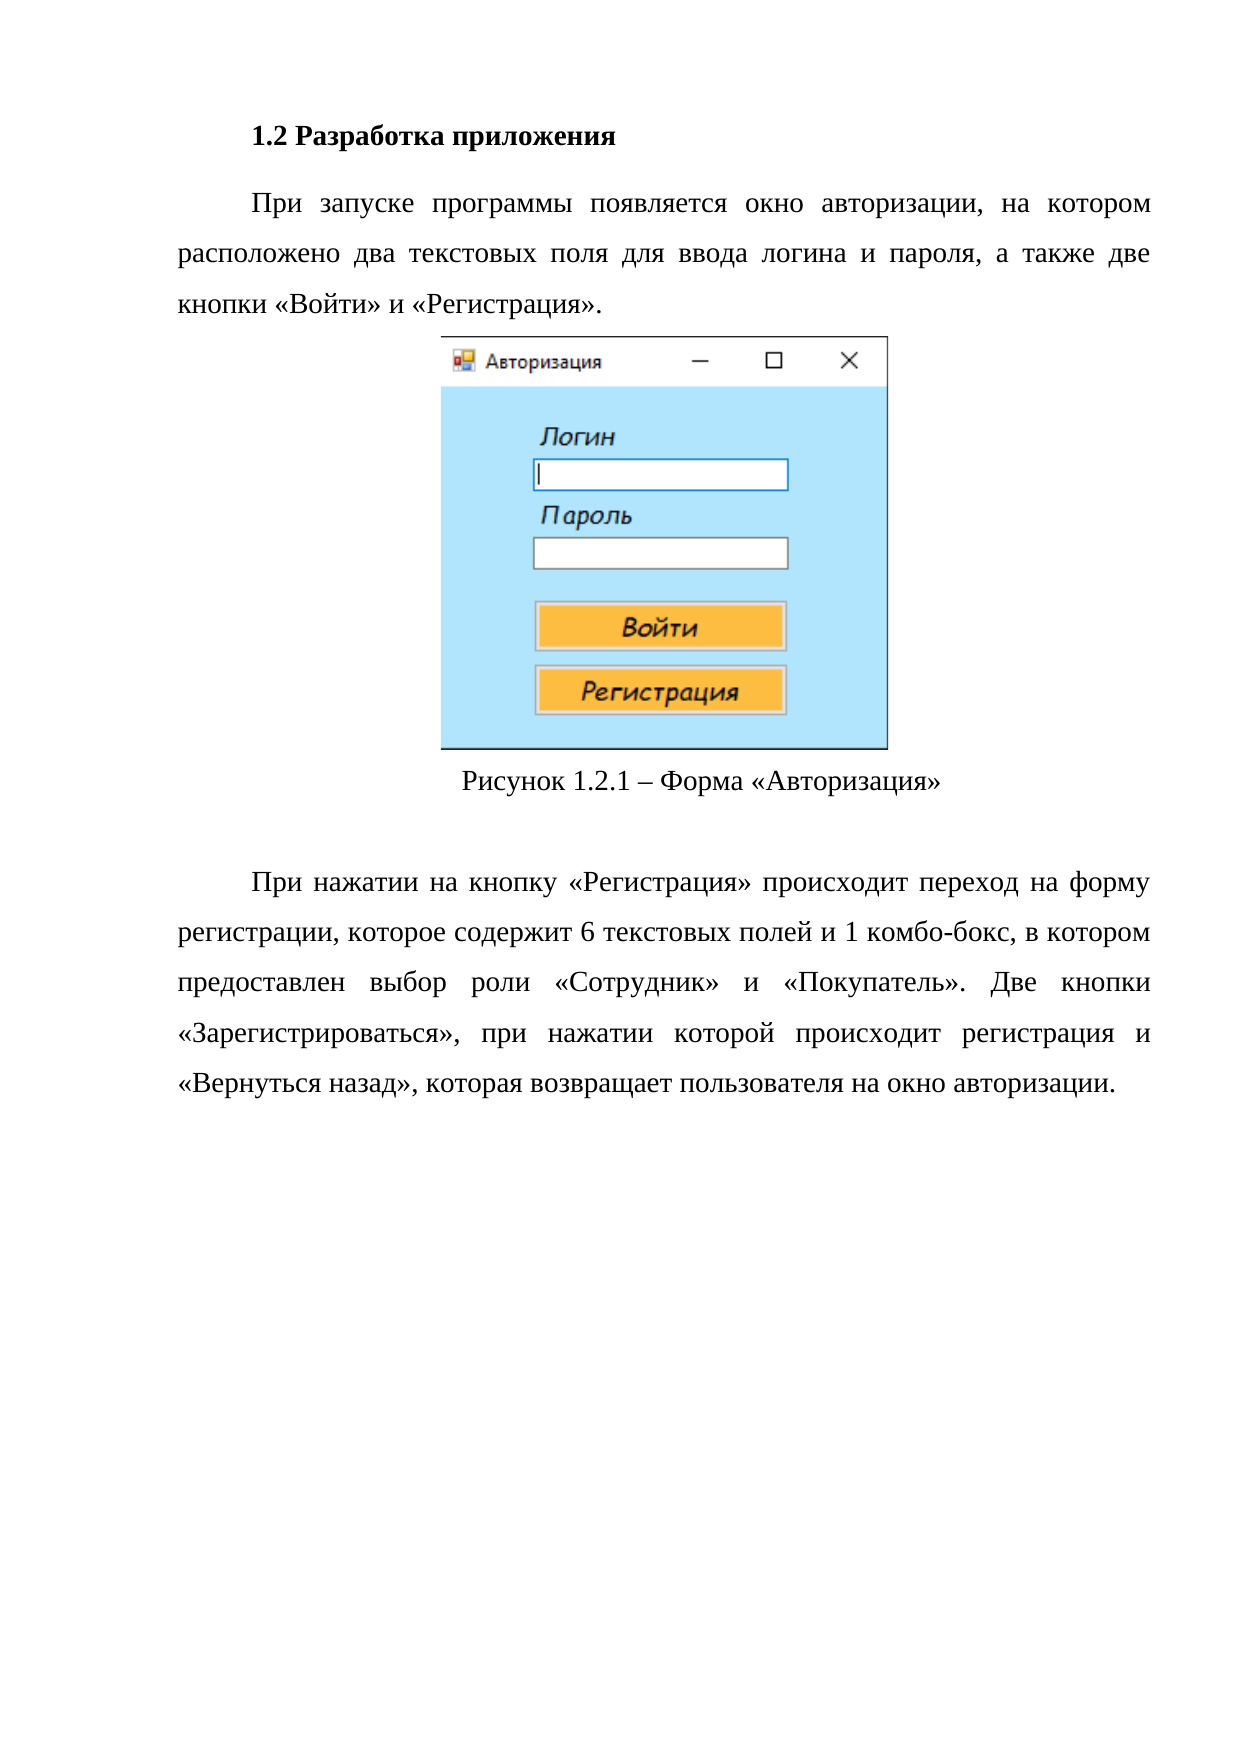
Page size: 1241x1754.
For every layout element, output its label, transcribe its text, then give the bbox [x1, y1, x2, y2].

list При нажатии на кнопку «Регистрация» происходит переход на форму регистрации, которое содержит 6 текстовых полей и 1 комбо-бокс, в котором предоставлен выбор роли «Сотрудник» и «Покупатель». Две кнопки «Зарегистрироваться», при нажатии которой происходит регистрация и «Вернуться назад», которая возвращает пользователя на окно авторизации. [177, 864, 1152, 1099]
subtitle Разработка приложения [251, 118, 1152, 152]
list При запуске программы появляется окно авторизации, на котором расположено два текстовых поля для ввода логина и пароля, а также две кнопки «Войти» и «Регистрация». [177, 185, 1152, 319]
picture [440, 336, 889, 750]
list Рисунок 1.2.1 – Форма «Авторизация» [177, 763, 1152, 797]
